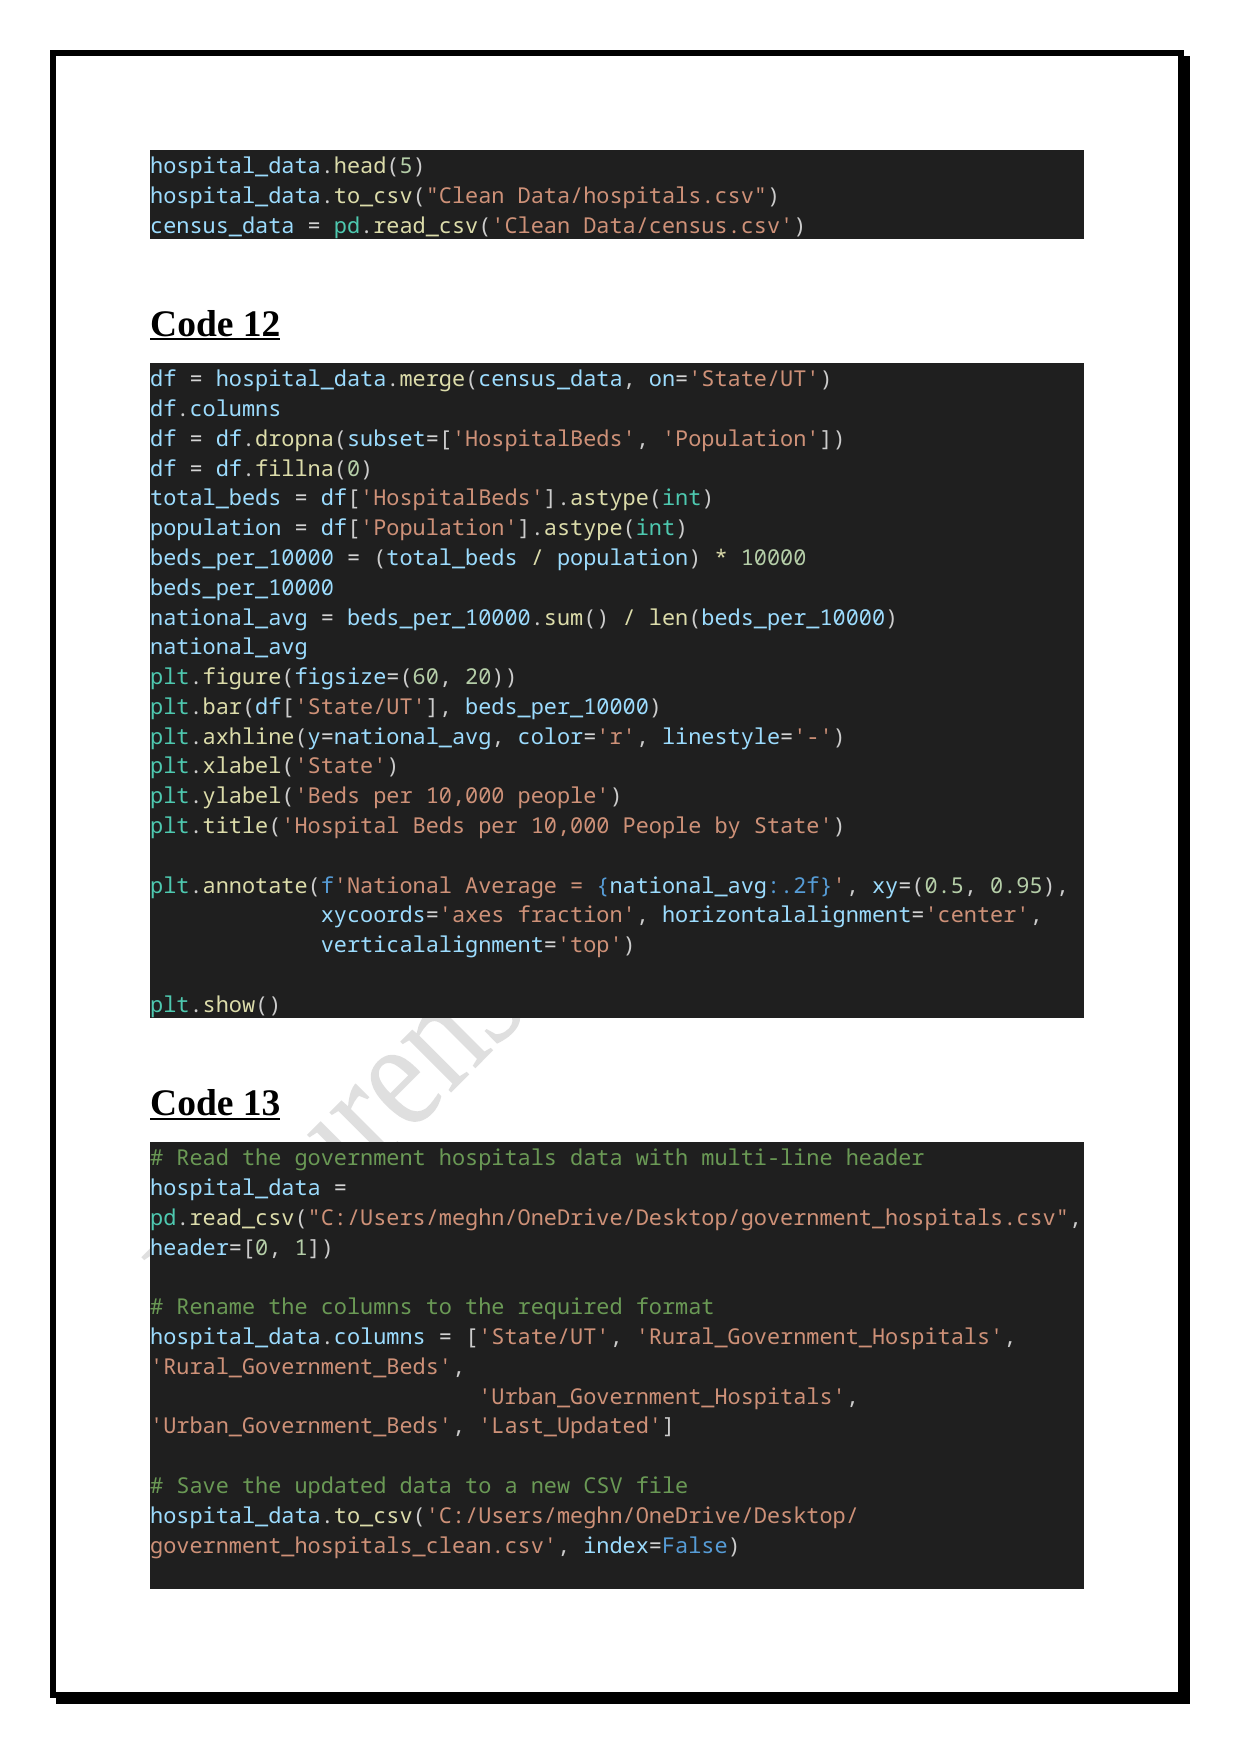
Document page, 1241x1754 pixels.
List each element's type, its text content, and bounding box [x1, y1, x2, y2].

text plt.ylabel('Beds per 10,000 people') [150, 780, 1084, 810]
text plt.title('Hospital Beds per 10,000 People by State') [150, 810, 1084, 840]
text beds_per_10000 [150, 572, 1084, 601]
text # Save the updated data to a new CSV file [150, 1470, 1084, 1500]
text df = hospital_data.merge(census_data, on='State/UT') [150, 363, 1084, 393]
text Code 13 [150, 1080, 1084, 1123]
text df = df.fillna(0) [150, 452, 1084, 482]
text plt.annotate(f'National Average = {national_avg:.2f}', xy=(0.5, 0.95), [150, 869, 1084, 899]
text hospital_data.to_csv("Clean Data/hospitals.csv") [150, 180, 1084, 209]
text hospital_data.to_csv('C:/Users/meghn/OneDrive/Desktop/government_hospitals_clean.csv', index=False) [150, 1500, 1084, 1559]
text plt.axhline(y=national_avg, color='r', linestyle='-') [150, 721, 1084, 750]
text 'Urban_Government_Hospitals', 'Urban_Government_Beds', 'Last_Updated'] [150, 1381, 1084, 1440]
text # Rename the columns to the required format [150, 1291, 1084, 1321]
text national_avg [150, 631, 1084, 661]
text plt.xlabel('State') [150, 750, 1084, 780]
text hospital_data.columns = ['State/UT', 'Rural_Government_Hospitals', 'Rural_Government_Beds', [150, 1321, 1084, 1381]
text Code 12 [150, 301, 1084, 344]
text plt.show() [150, 989, 1084, 1018]
text verticalalignment='top') [150, 929, 1084, 959]
text population = df['Population'].astype(int) [150, 512, 1084, 542]
text beds_per_10000 = (total_beds / population) * 10000 [150, 542, 1084, 572]
text plt.bar(df['State/UT'], beds_per_10000) [150, 691, 1084, 721]
text total_beds = df['HospitalBeds'].astype(int) [150, 482, 1084, 512]
text census_data = pd.read_csv('Clean Data/census.csv') [150, 209, 1084, 239]
text xycoords='axes fraction', horizontalalignment='center', [150, 899, 1084, 929]
text plt.figure(figsize=(60, 20)) [150, 661, 1084, 691]
text national_avg = beds_per_10000.sum() / len(beds_per_10000) [150, 601, 1084, 631]
text hospital_data = pd.read_csv("C:/Users/meghn/OneDrive/Desktop/government_hospitals.csv", header=[0, 1]) [150, 1172, 1084, 1261]
text df = df.dropna(subset=['HospitalBeds', 'Population']) [150, 423, 1084, 452]
text # Read the government hospitals data with multi-line header [150, 1142, 1084, 1172]
text hospital_data.head(5) [150, 150, 1084, 180]
text df.columns [150, 393, 1084, 423]
